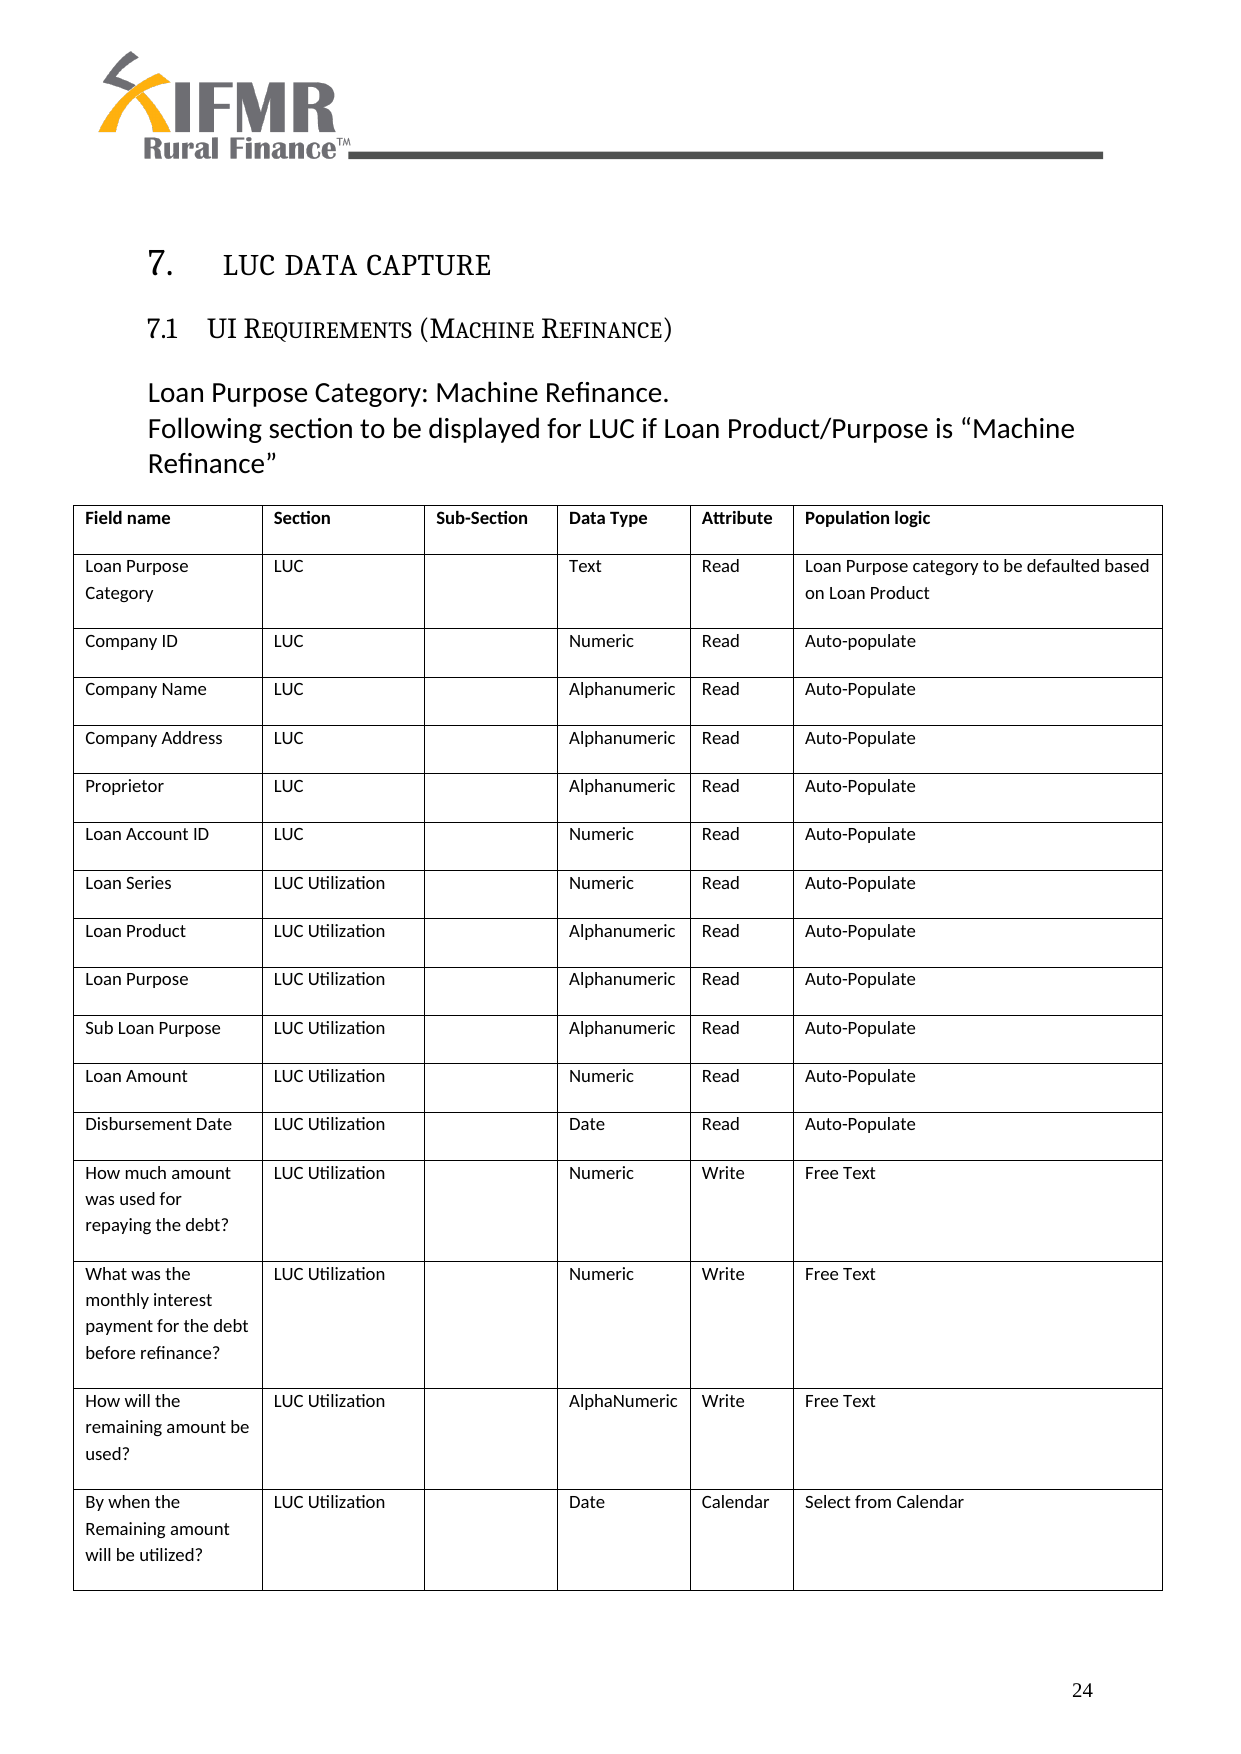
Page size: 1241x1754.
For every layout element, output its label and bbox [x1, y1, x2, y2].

picture [91, 45, 357, 166]
